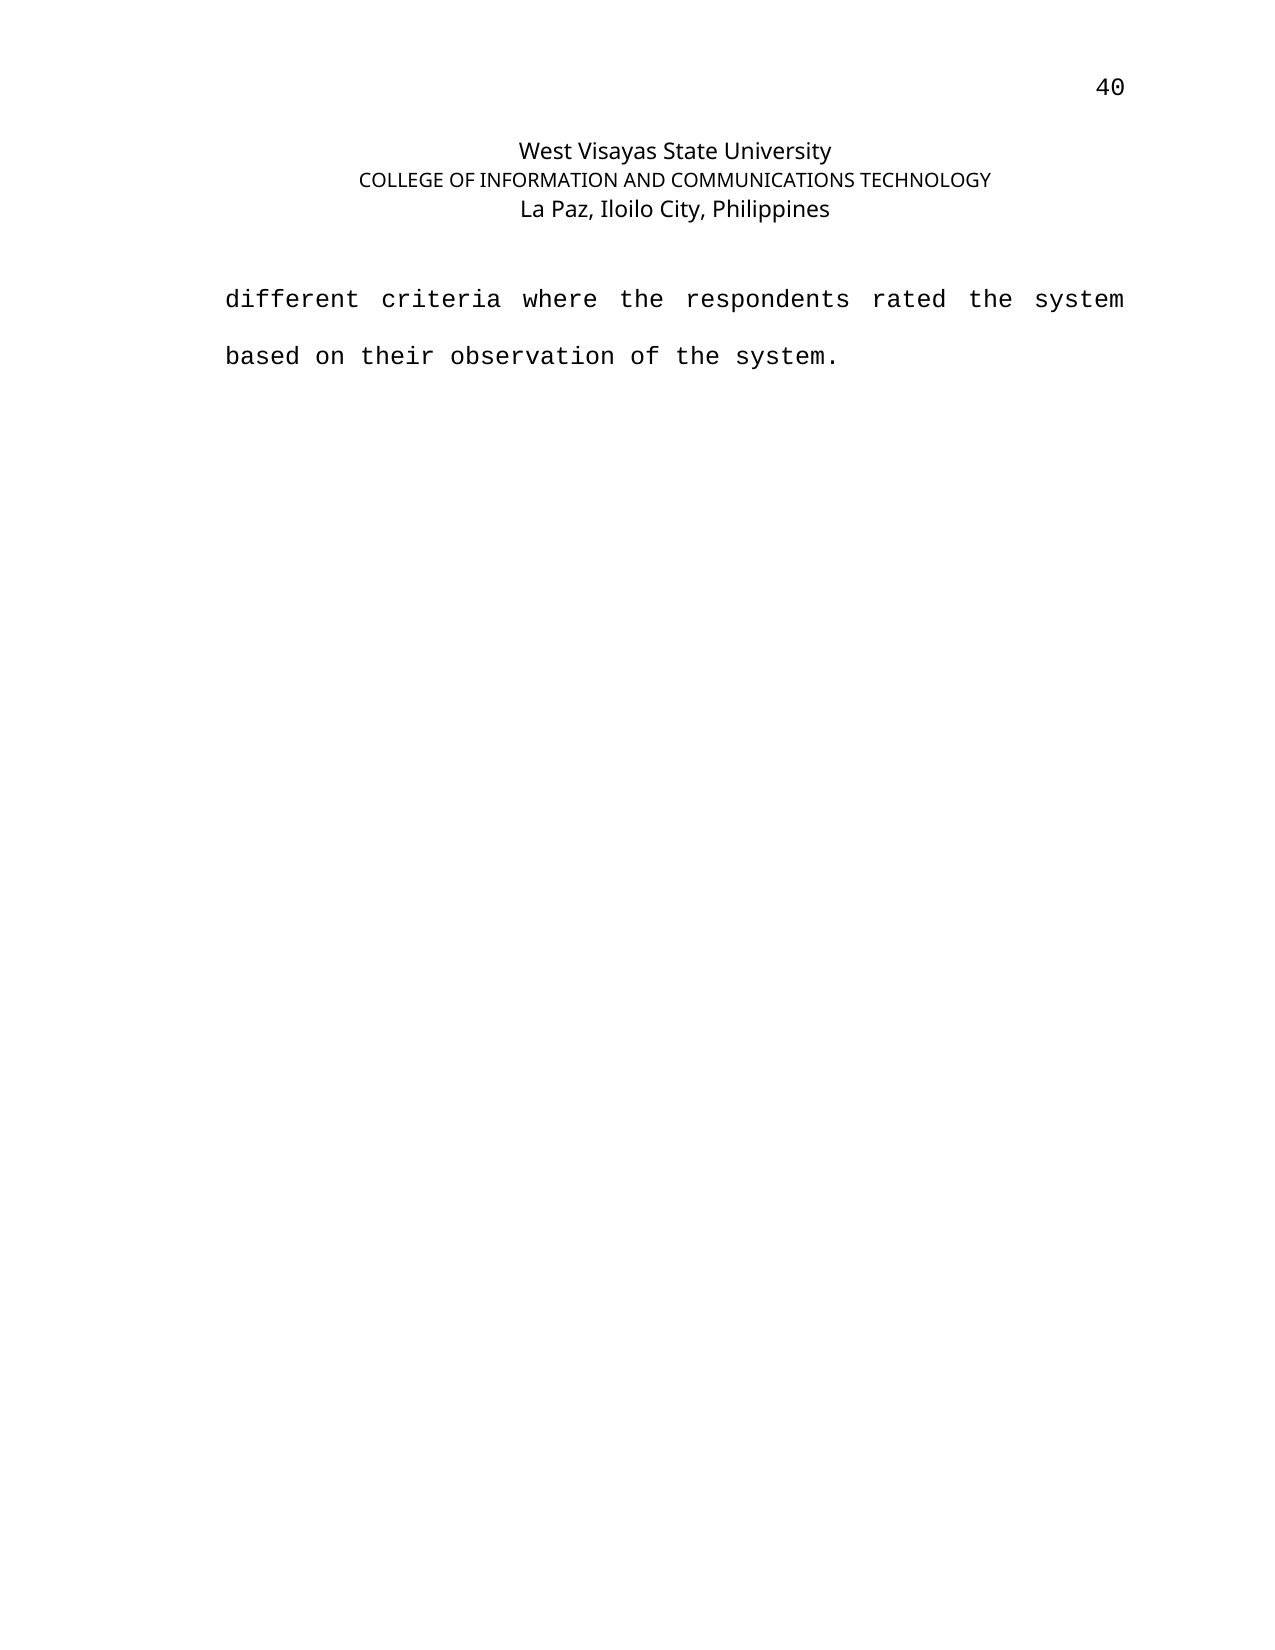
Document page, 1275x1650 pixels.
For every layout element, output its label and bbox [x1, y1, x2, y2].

text [225, 287, 1125, 372]
